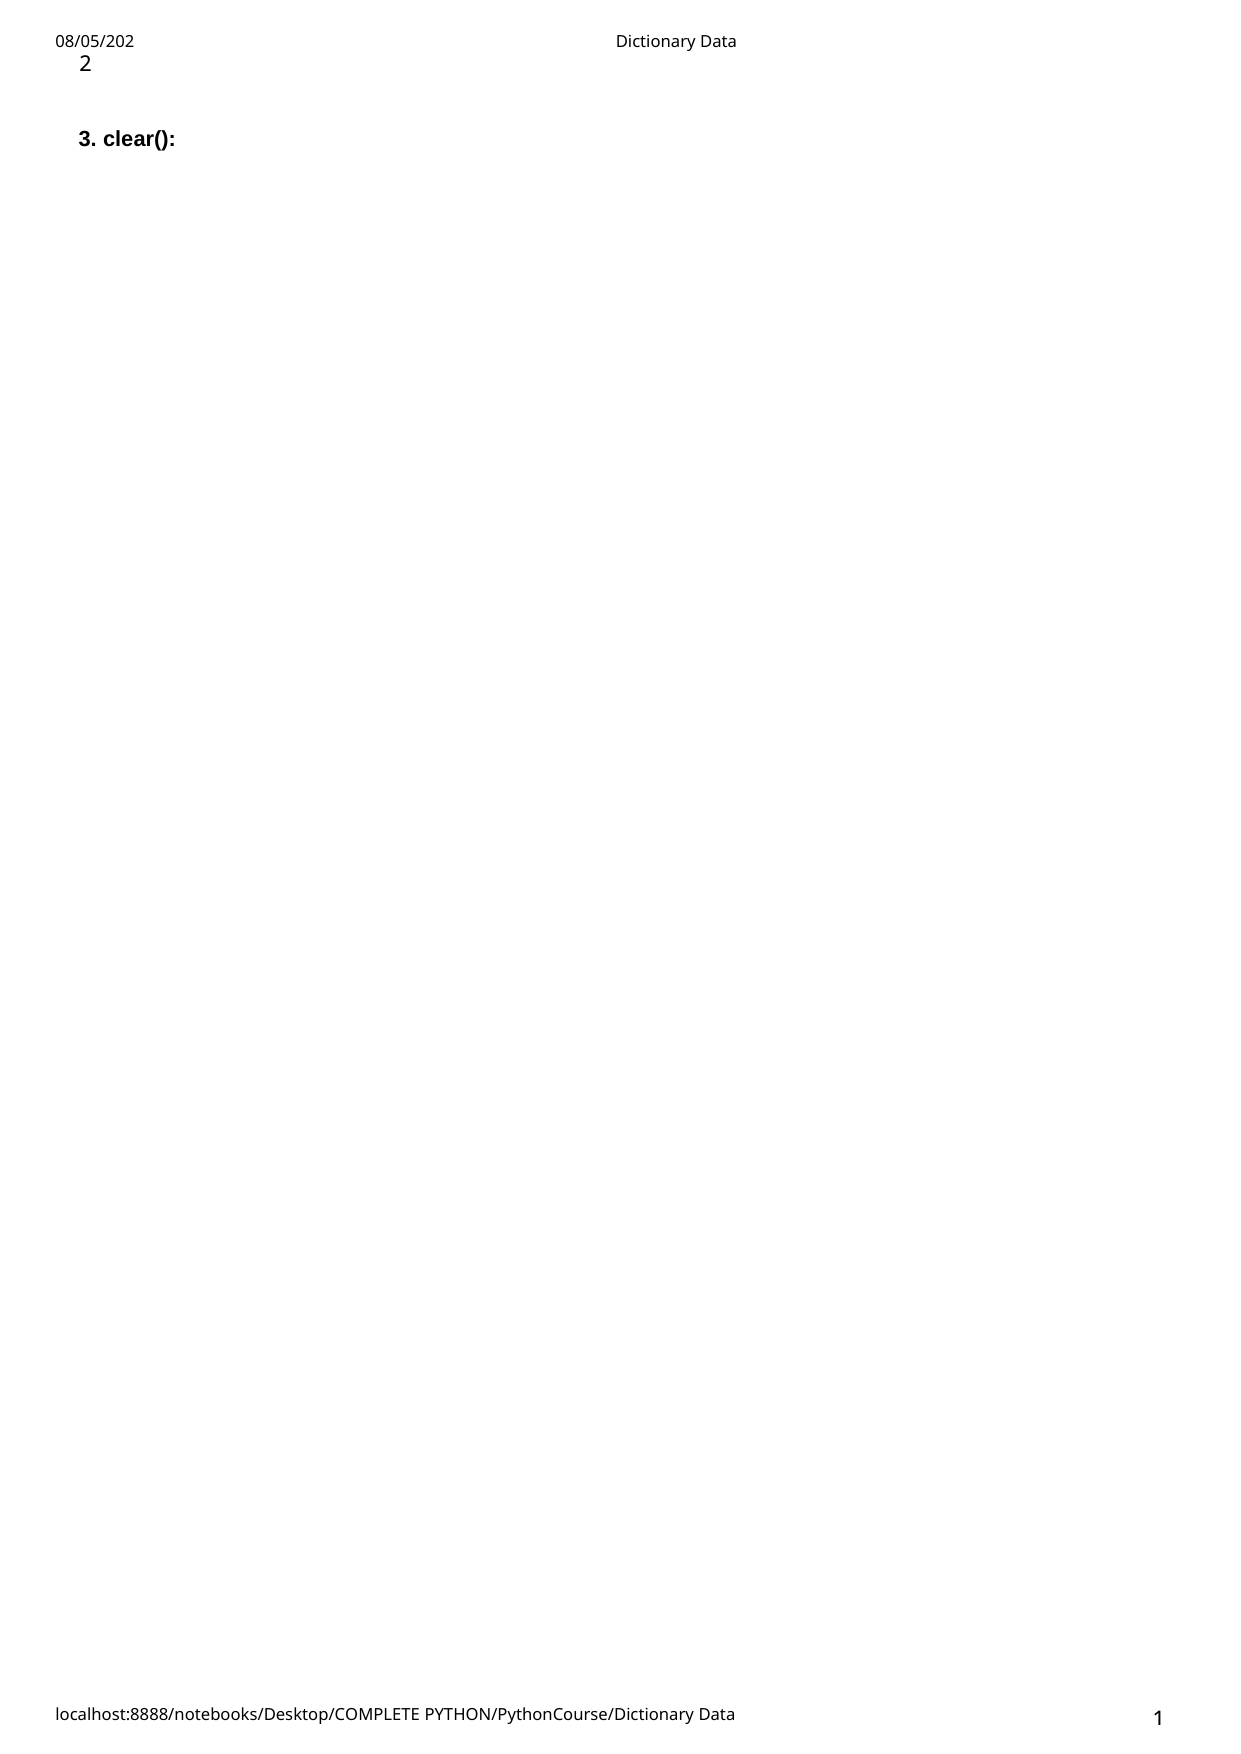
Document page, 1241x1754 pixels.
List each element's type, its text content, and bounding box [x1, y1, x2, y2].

subtitle clear(): [78, 126, 1196, 151]
text 2 [78, 48, 1196, 78]
